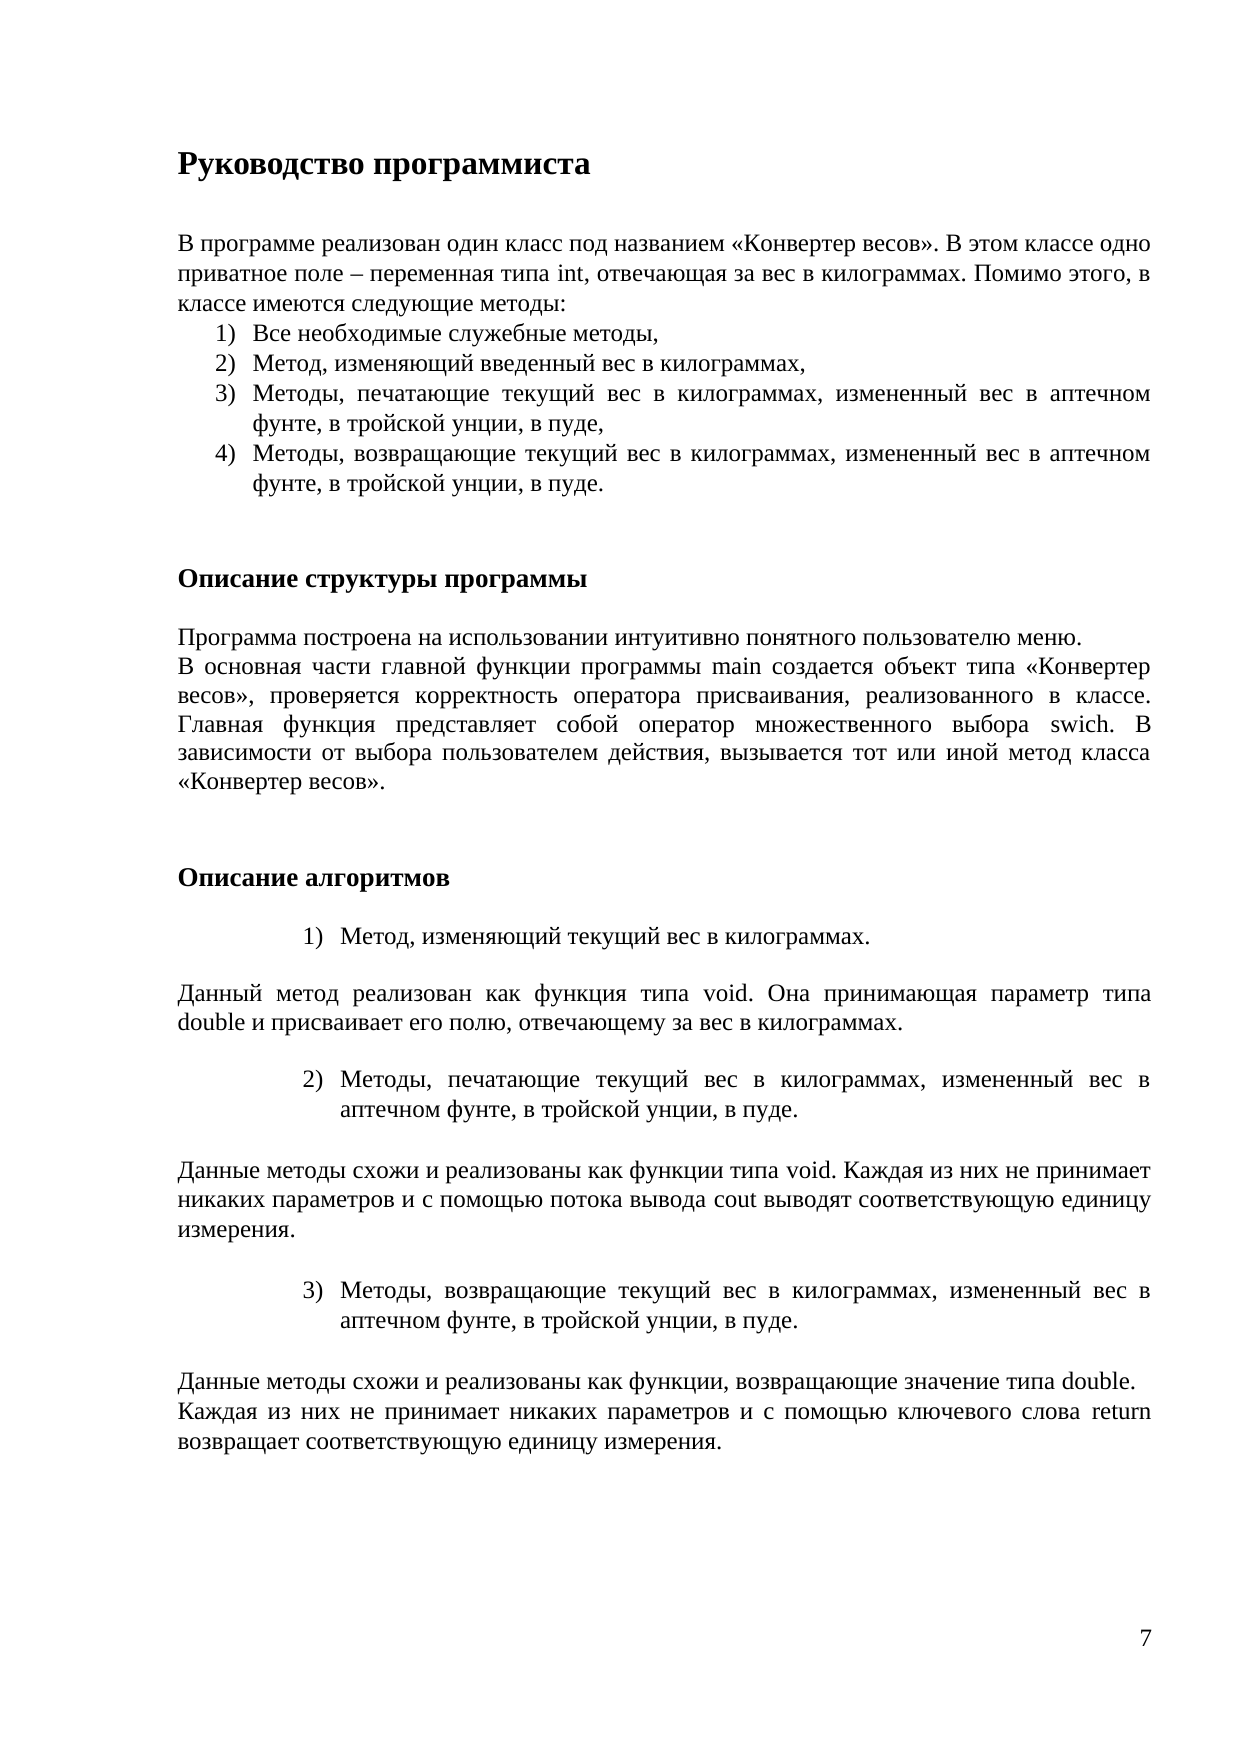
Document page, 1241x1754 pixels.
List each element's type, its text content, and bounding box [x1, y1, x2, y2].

text В основная части главной функции программы main создается объект типа «Конвертер весов», проверяется корректность оператора присваивания, реализованного в классе. Главная функция представляет собой оператор множественного выбора swich. В зависимости от выбора пользователем действия, вызывается тот или иной метод класса «Конвертер весов». [177, 651, 1152, 795]
text Программа построена на использовании интуитивно понятного пользователю меню. [177, 622, 1152, 651]
text Каждая из них не принимает никаких параметров и с помощью ключевого слова return возвращает соответствующую единицу измерения. [177, 1396, 1151, 1455]
list Методы, печатающие текущий вес в килограммах, измененный вес в аптечном фунте, в тройской унции, в пуде, [215, 378, 1151, 437]
subtitle Описание структуры программы [177, 563, 1152, 594]
text В программе реализован один класс под названием «Конвертер весов». В этом классе одно приватное поле – переменная типа int, отвечающая за вес в килограммах. Помимо этого, в классе имеются следующие методы: [177, 228, 1151, 317]
text Данные методы схожи и реализованы как функции, возвращающие значение типа double. [177, 1366, 1151, 1395]
list Методы, печатающие текущий вес в килограммах, измененный вес в аптечном фунте, в тройской унции, в пуде. [302, 1064, 1151, 1123]
subtitle Описание алгоритмов [177, 861, 1152, 892]
text Данные методы схожи и реализованы как функции типа void. Каждая из них не принимает никаких параметров и с помощью потока вывода cout выводят соответствующую единицу измерения. [177, 1155, 1151, 1243]
text Данный метод реализован как функция типа void. Она принимающая параметр типа double и присваивает его полю, отвечающему за вес в килограммах. [177, 978, 1152, 1036]
subtitle Руководство программиста [177, 143, 1152, 181]
list Все необходимые служебные методы, [215, 318, 1151, 347]
list Метод, изменяющий введенный вес в килограммах, [215, 348, 1151, 377]
list Метод, изменяющий текущий вес в килограммах. [302, 921, 1152, 949]
list Методы, возвращающие текущий вес в килограммах, измененный вес в аптечном фунте, в тройской унции, в пуде. [215, 438, 1151, 496]
list Методы, возвращающие текущий вес в килограммах, измененный вес в аптечном фунте, в тройской унции, в пуде. [302, 1275, 1151, 1334]
